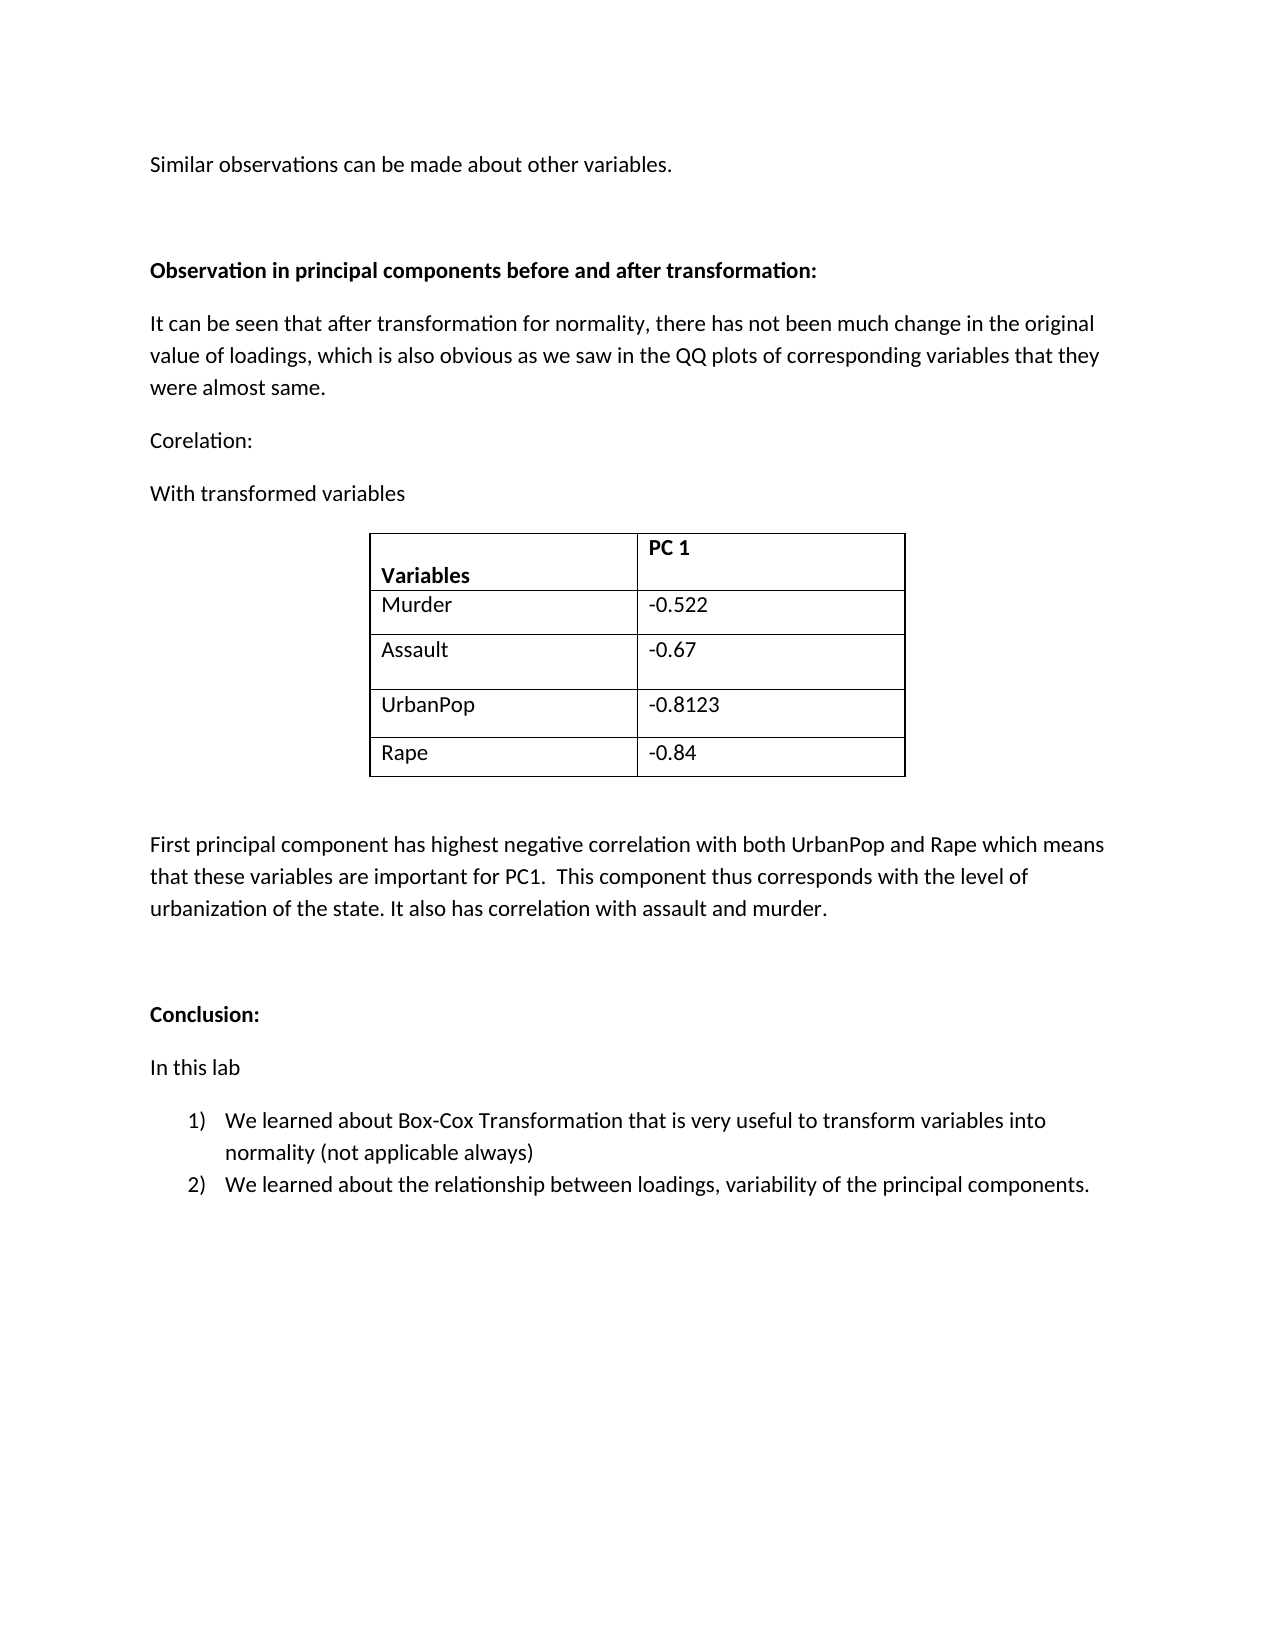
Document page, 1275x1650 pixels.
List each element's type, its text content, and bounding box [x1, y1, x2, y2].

table_cell Murder [371, 591, 637, 634]
text With transformed variables [150, 479, 1125, 507]
text Observation in principal components before and after transformation: [150, 256, 1125, 284]
text First principal component has highest negative correlation with both UrbanPop and Rape which means that these variables are important for PC1. This component thus corresponds with the level of urbanization of the state. It also has correlation with assault and murder. [150, 830, 1125, 922]
text Conclusion: [150, 1000, 1125, 1028]
table_cell UrbanPop [371, 690, 637, 737]
table_cell Rape [371, 738, 637, 776]
table_cell Assault [371, 635, 637, 689]
table_cell -0.67 [638, 635, 904, 689]
text It can be seen that after transformation for normality, there has not been much change in the original value of loadings, which is also obvious as we saw in the QQ plots of corresponding variables that they were almost same. [150, 309, 1125, 401]
text In this lab [150, 1053, 1125, 1081]
list We learned about Box-Cox Transformation that is very useful to transform variables into normality (not applicable always) [187, 1106, 1125, 1166]
text Similar observations can be made about other variables. [150, 150, 1125, 178]
table_header PC 1 [638, 534, 904, 589]
table_header Variables [371, 534, 637, 589]
text Corelation: [150, 426, 1125, 454]
table_cell -0.522 [638, 591, 904, 634]
table_cell -0.84 [638, 738, 904, 776]
table_cell -0.8123 [638, 690, 904, 737]
list We learned about the relationship between loadings, variability of the principal components. [187, 1171, 1125, 1198]
